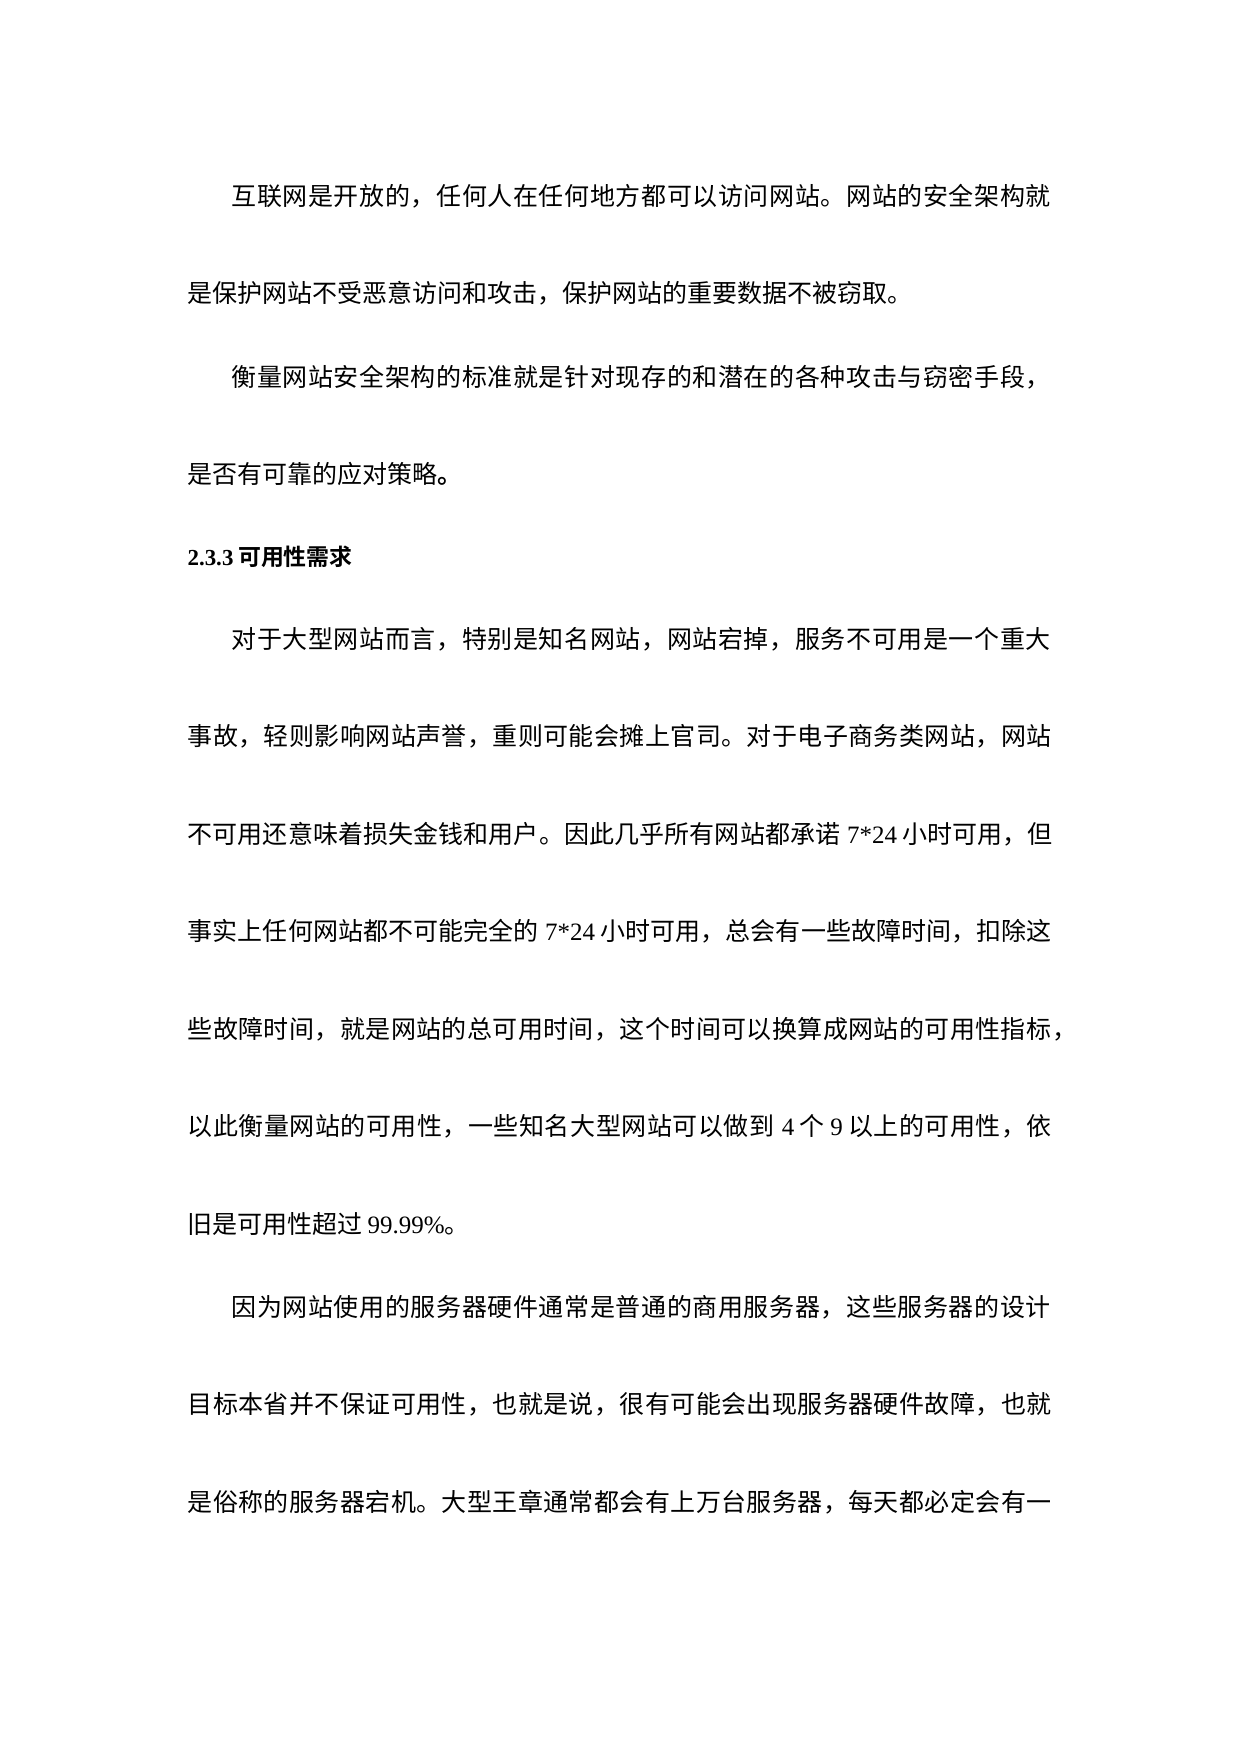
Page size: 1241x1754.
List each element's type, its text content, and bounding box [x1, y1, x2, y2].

text 互联网是开放的，任何人在任何地方都可以访问网站。网站的安全架构就是保护网站不受恶意访问和攻击，保护网站的重要数据不被窃取。 [187, 162, 1053, 324]
text 2.3.3可用性需求 [187, 523, 1053, 588]
text 衡量网站安全架构的标准就是针对现存的和潜在的各种攻击与窃密手段，是否有可靠的应对策略。 [187, 343, 1053, 505]
text 对于大型网站而言，特别是知名网站，网站宕掉，服务不可用是一个重大事故，轻则影响网站声誉，重则可能会摊上官司。对于电子商务类网站，网站不可用还意味着损失金钱和用户。因此几乎所有网站都承诺7*24小时可用，但事实上任何网站都不可能完全的7*24小时可用，总会有一些故障时间，扣除这些故障时间，就是网站的总可用时间，这个时间可以换算成网站的可用性指标，以此衡量网站的可用性，一些知名大型网站可以做到4个9以上的可用性，依旧是可用性超过99.99%。 [187, 605, 1053, 1255]
